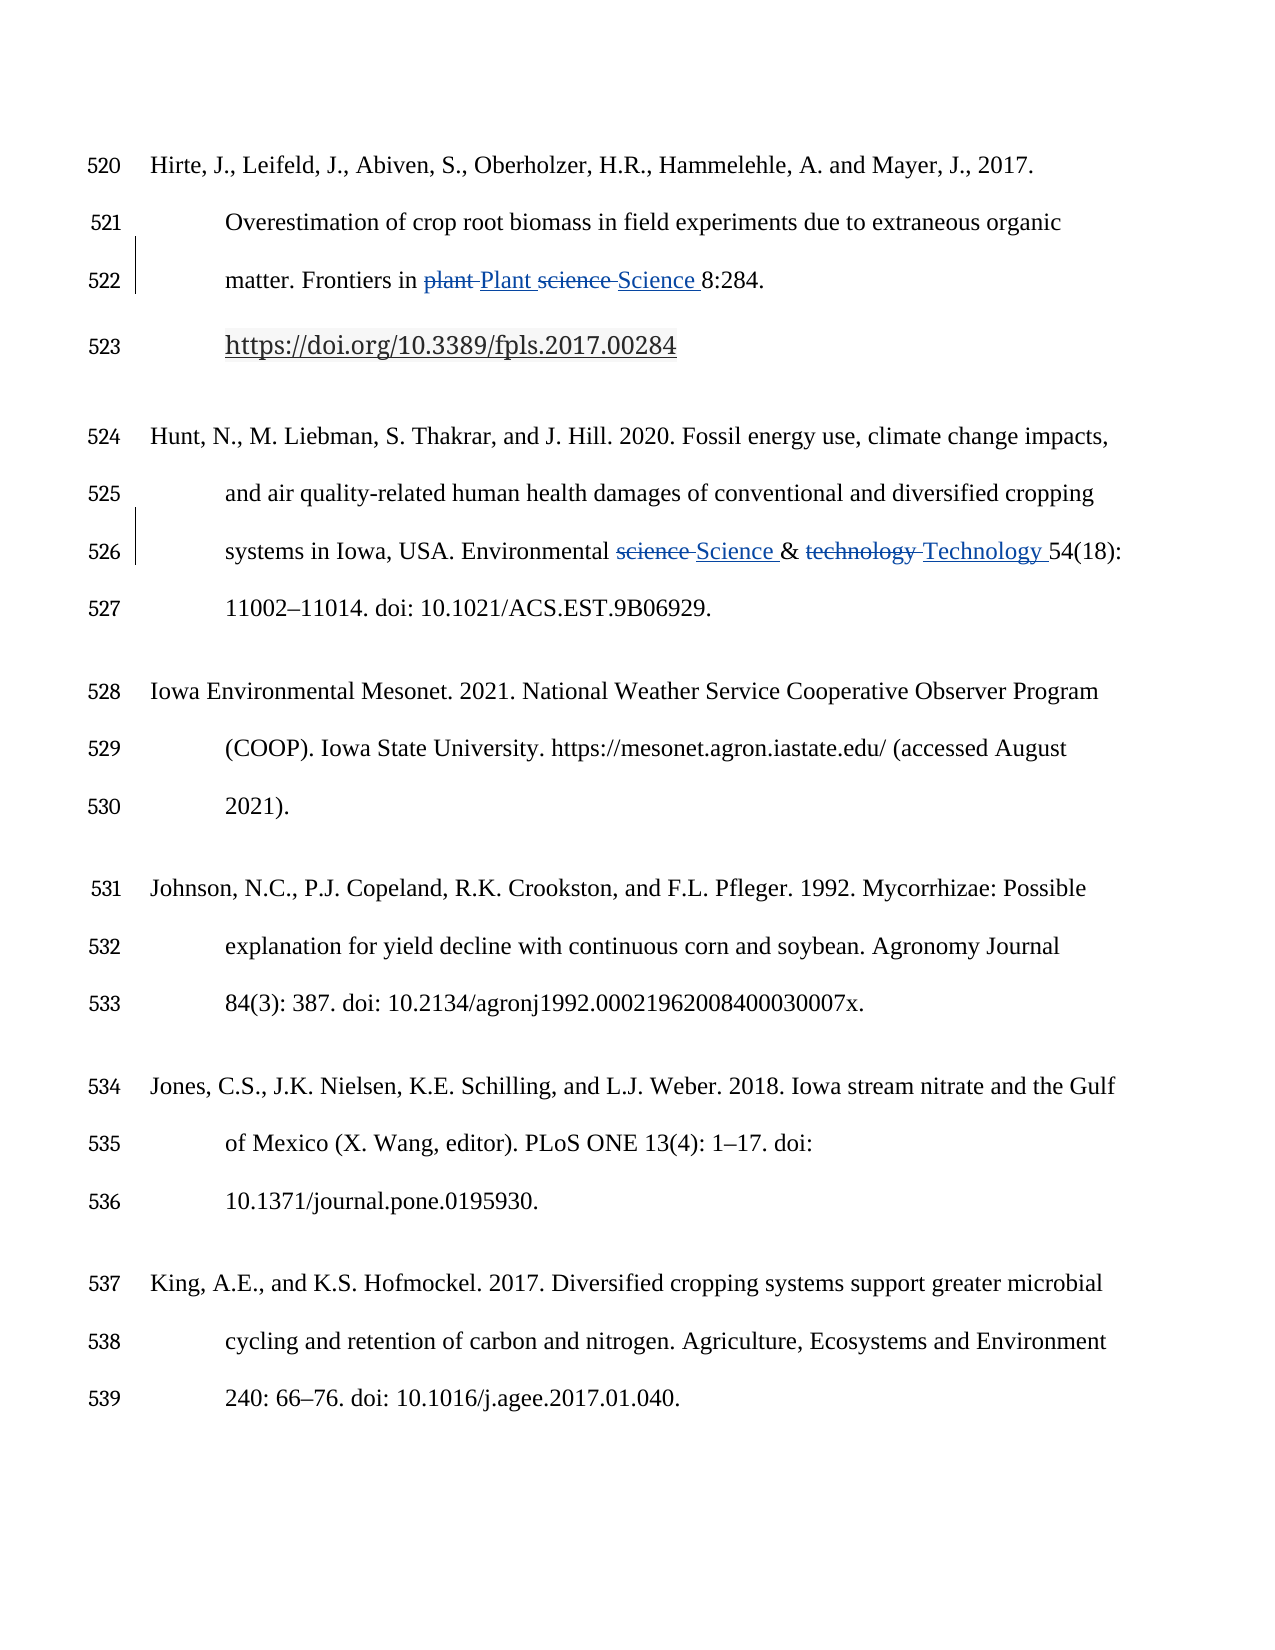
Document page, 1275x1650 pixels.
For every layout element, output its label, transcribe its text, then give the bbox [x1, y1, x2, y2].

text Iowa Environmental Mesonet. 2021. National Weather Service Cooperative Observer Program (COOP). Iowa State University. https://mesonet.agron.iastate.edu/ (accessed August 2021). [150, 676, 1125, 820]
text Hirte, J., Leifeld, J., Abiven, S., Oberholzer, H.R., Hammelehle, A. and Mayer, J., 2017. Overestimation of crop root biomass in field experiments due to extraneous organic matter. Frontiers in 8:284. https://doi.org/10.3389/fpls.2017.00284 [150, 150, 1125, 362]
text Hunt, N., M. Liebman, S. Thakrar, and J. Hill. 2020. Fossil energy use, climate change impacts, and air quality-related human health damages of conventional and diversified cropping systems in Iowa, USA. Environmental & 54(18): 11002–11014. doi: 10.1021/ACS.EST.9B06929. [150, 421, 1125, 622]
text Johnson, N.C., P.J. Copeland, R.K. Crookston, and F.L. Pfleger. 1992. Mycorrhizae: Possible explanation for yield decline with continuous corn and soybean. Agronomy Journal 84(3): 387. doi: 10.2134/agronj1992.00021962008400030007x. [150, 873, 1125, 1017]
text Jones, C.S., J.K. Nielsen, K.E. Schilling, and L.J. Weber. 2018. Iowa stream nitrate and the Gulf of Mexico (X. Wang, editor). PLoS ONE 13(4): 1–17. doi: 10.1371/journal.pone.0195930. [150, 1071, 1125, 1215]
text King, A.E., and K.S. Hofmockel. 2017. Diversified cropping systems support greater microbial cycling and retention of carbon and nitrogen. Agriculture, Ecosystems and Environment 240: 66–76. doi: 10.1016/j.agee.2017.01.040. [150, 1268, 1125, 1412]
